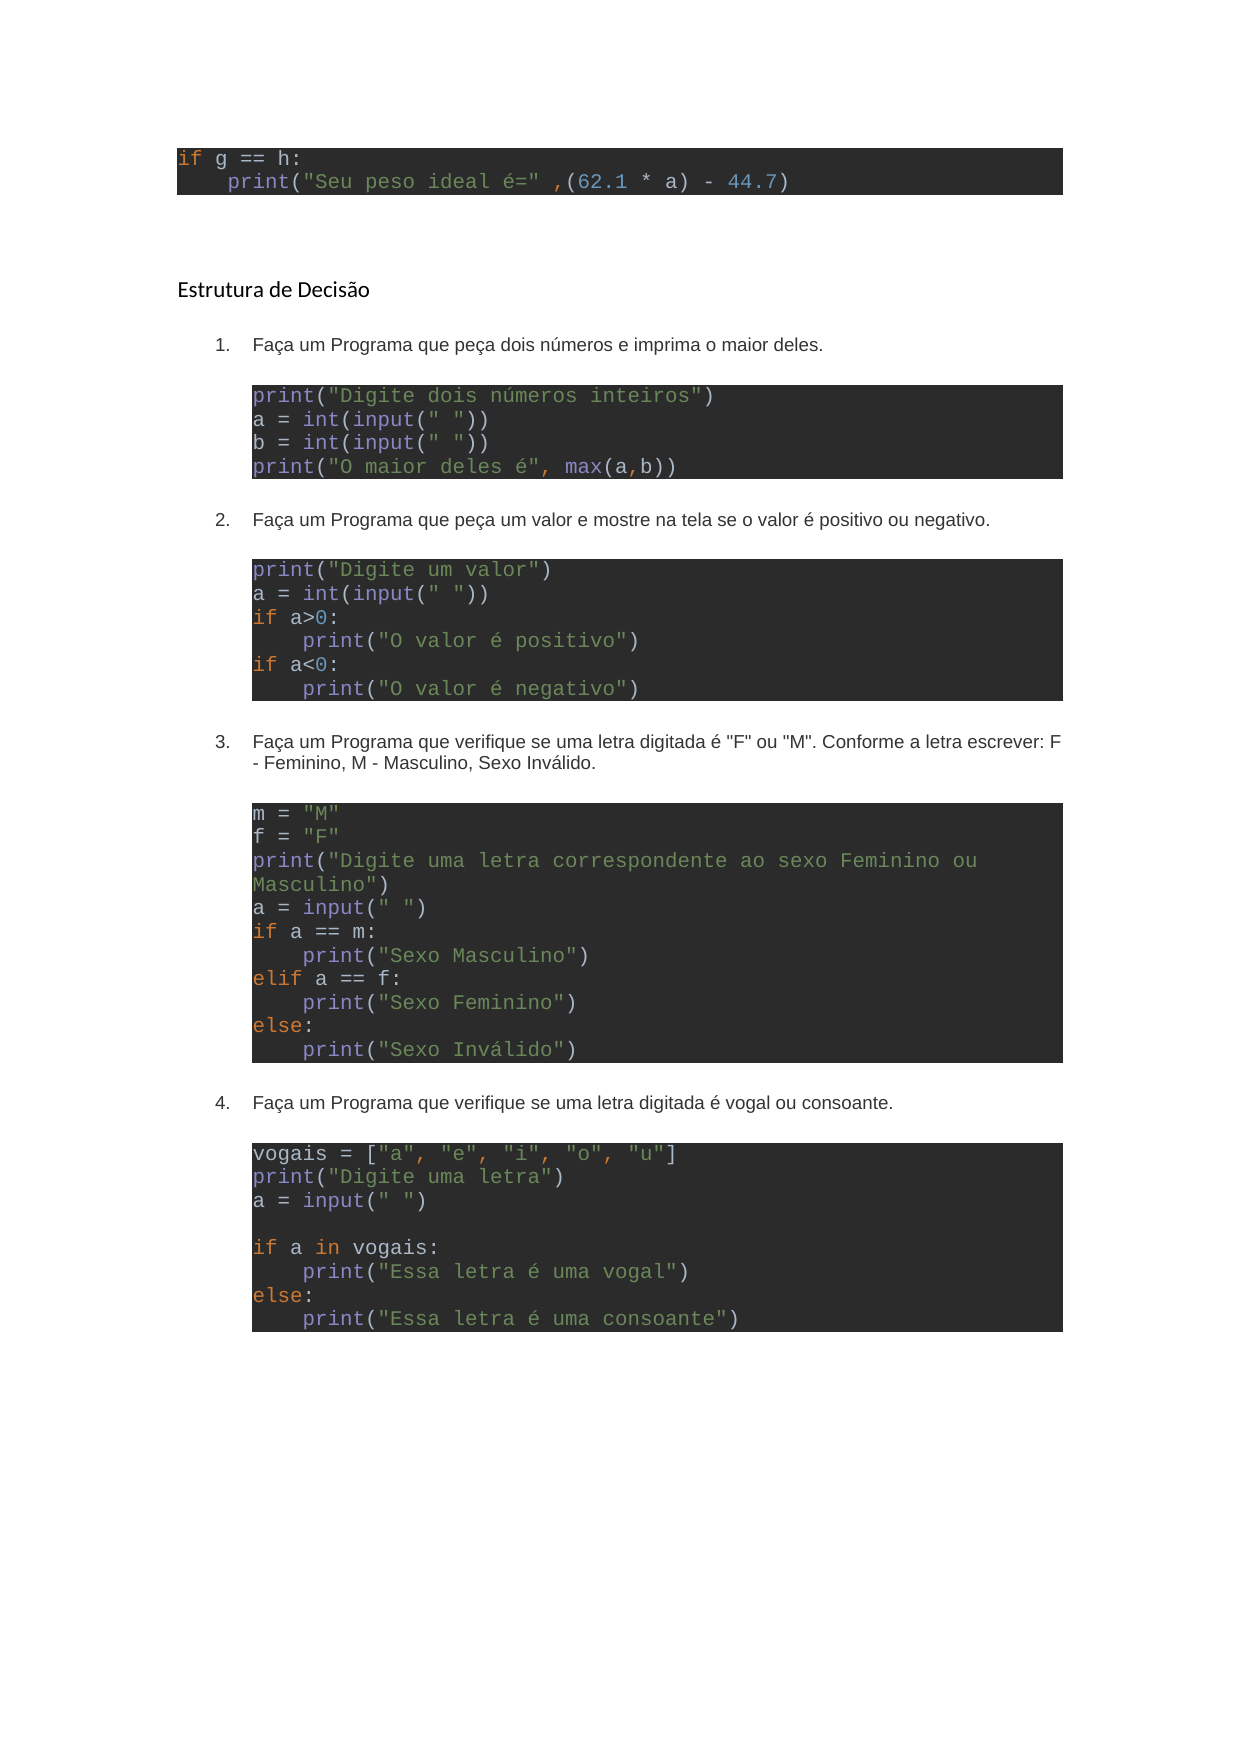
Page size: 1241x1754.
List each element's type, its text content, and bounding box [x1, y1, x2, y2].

text print("Digite dois números inteiros") a = int(input(" ")) b = int(input(" ")) print("O maior deles é", max(a,b)) [252, 385, 1063, 479]
text Estrutura de Decisão [177, 275, 1063, 303]
list Faça um Programa que peça um valor e mostre na tela se o valor é positivo ou negativo. [215, 509, 1063, 530]
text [177, 148, 1063, 195]
list Faça um Programa que peça dois números e imprima o maior deles. [215, 334, 1063, 356]
text vogais = ["a", "e", "i", "o", "u"] print("Digite uma letra") a = input(" ") if a in vogais: print("Essa letra é uma vogal") else: print("Essa letra é uma consoante") [252, 1143, 1063, 1332]
list Faça um Programa que verifique se uma letra digitada é vogal ou consoante. [215, 1092, 1063, 1113]
text print("Digite um valor") a = int(input(" ")) if a>0: print("O valor é positivo") if a<0: print("O valor é negativo") [252, 559, 1063, 701]
list Faça um Programa que verifique se uma letra digitada é "F" ou "M". Conforme a letra escrever: F - Feminino, M - Masculino, Sexo Inválido. [215, 730, 1063, 773]
text m = "M" f = "F" print("Digite uma letra correspondente ao sexo Feminino ou Masculino") a = input(" ") if a == m: print("Sexo Masculino") elif a == f: print("Sexo Feminino") else: print("Sexo Inválido") [252, 803, 1063, 1063]
